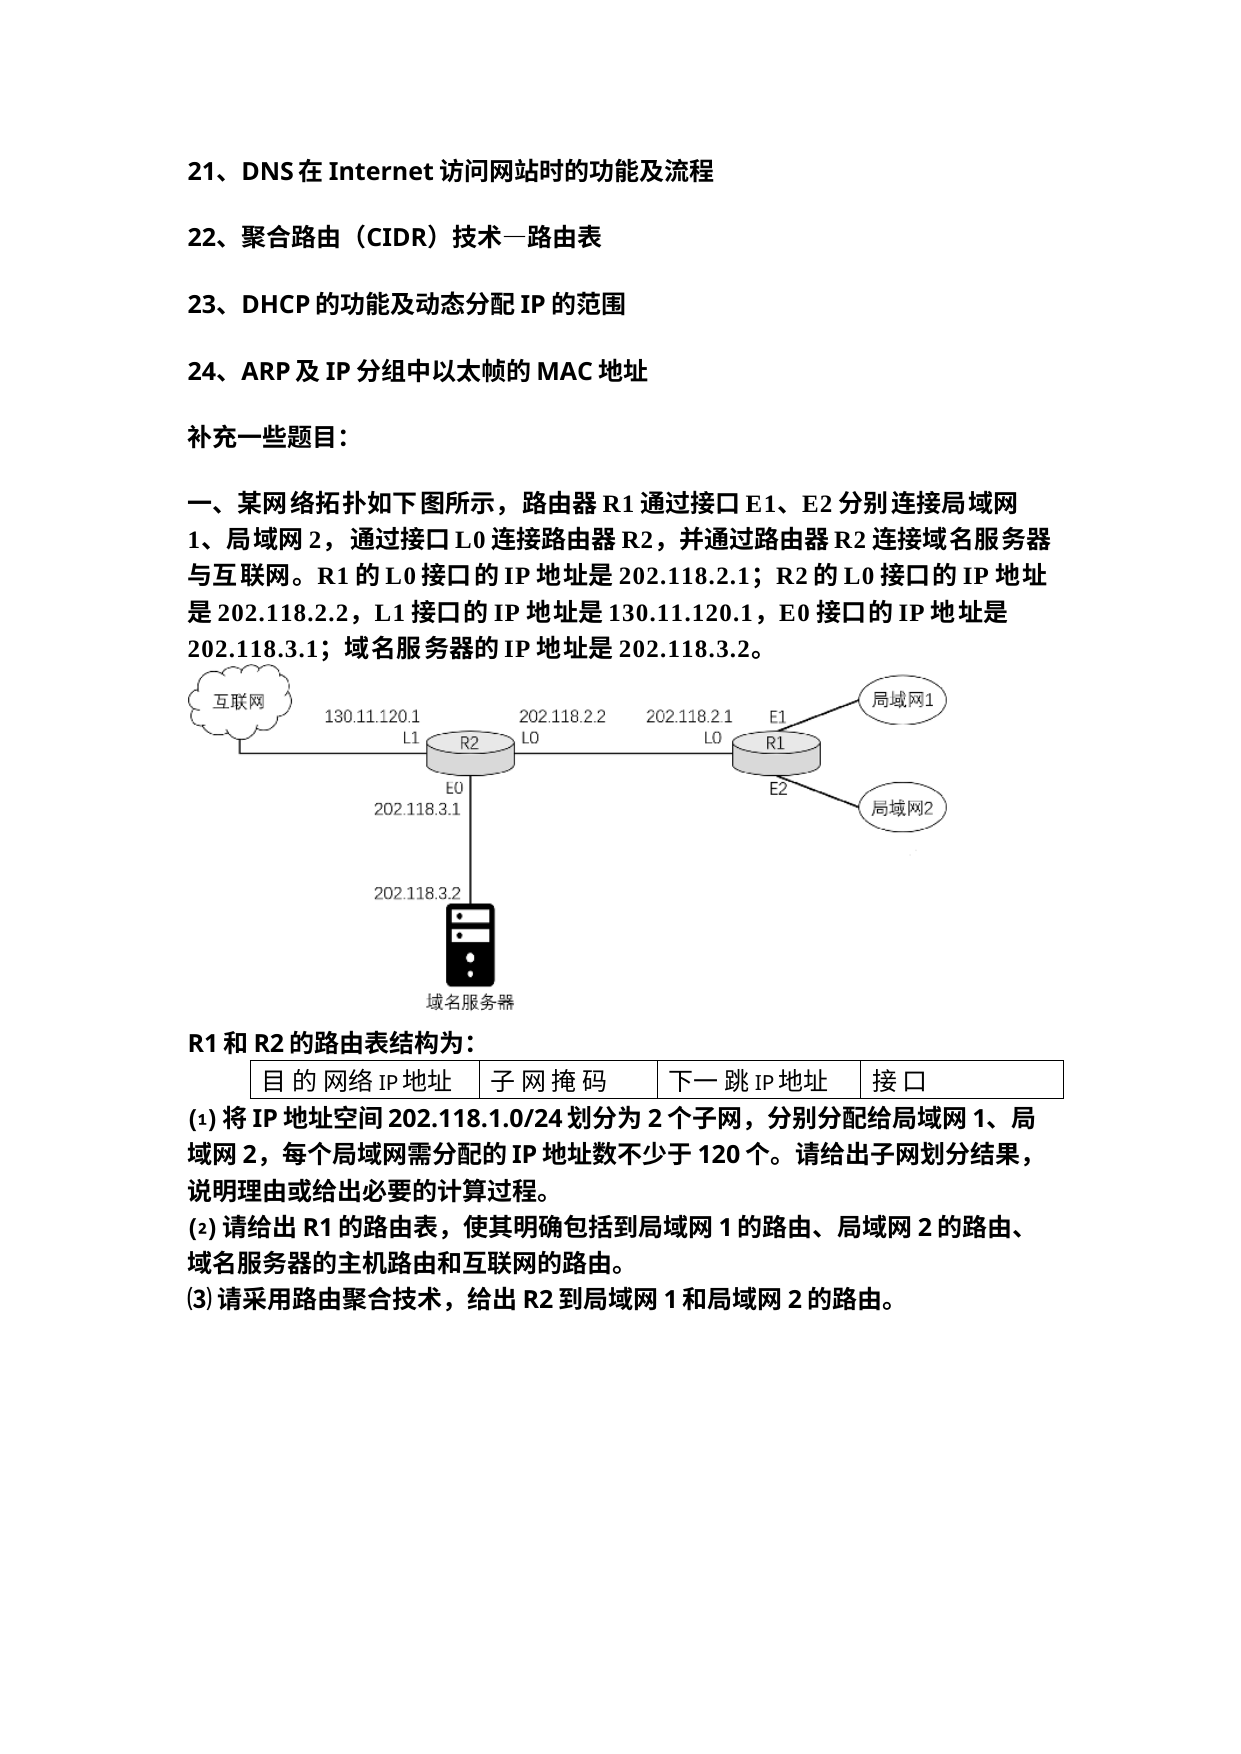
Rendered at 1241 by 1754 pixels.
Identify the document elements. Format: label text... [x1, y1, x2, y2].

table_header 下一 跳 IP地址 [658, 1061, 860, 1097]
table_header 目 的 网络 IP地址 [251, 1061, 479, 1097]
text ⑵请给出R1的路由表，使其明确包括到局域网1的路由、局域网2的路由、域名服务器的主机路由和互联网的路由。 [187, 1207, 1053, 1280]
picture [187, 664, 947, 1024]
text R1和R2的路由表结构为： [187, 1024, 1053, 1060]
text 24、ARP及IP分组中以太帧的MAC地址 [187, 350, 1053, 387]
text 一、某网络拓扑如下图所示，路由器R1通过接口E1、E2分别连接局域网1、局域网2，通过接口L0连接路由器R2，并通过路由器R2连接域名服务器与互联网。R1的L0接口的IP地址是202.118.2.1；R2的L0接口的IP地址是202.118.2.2，L1接口的IP地址是130.11.120.1，E0接口的IP地址是202.118.3.1；域名服务器的IP地址是202.118.3.2。 [187, 483, 1053, 664]
text ⑴将IP地址空间202.118.1.0/24划分为2个子网，分别分配给局域网1、局域网2，每个局域网需分配的IP地址数不少于120个。请给出子网划分结果，说明理由或给出必要的计算过程。 [187, 1098, 1053, 1207]
text 补充一些题目： [187, 417, 1053, 454]
table_header 接 口 [861, 1061, 1063, 1097]
text 22、聚合路由（CIDR）技术—路由表 [187, 217, 1053, 254]
table_header 子 网 掩 码 [480, 1061, 657, 1097]
text ⑶请采用路由聚合技术，给出R2到局域网1和局域网2的路由。 [187, 1280, 1053, 1316]
text 23、DHCP的功能及动态分配IP的范围 [187, 283, 1053, 321]
text 21、DNS在Internet访问网站时的功能及流程 [187, 150, 1053, 187]
